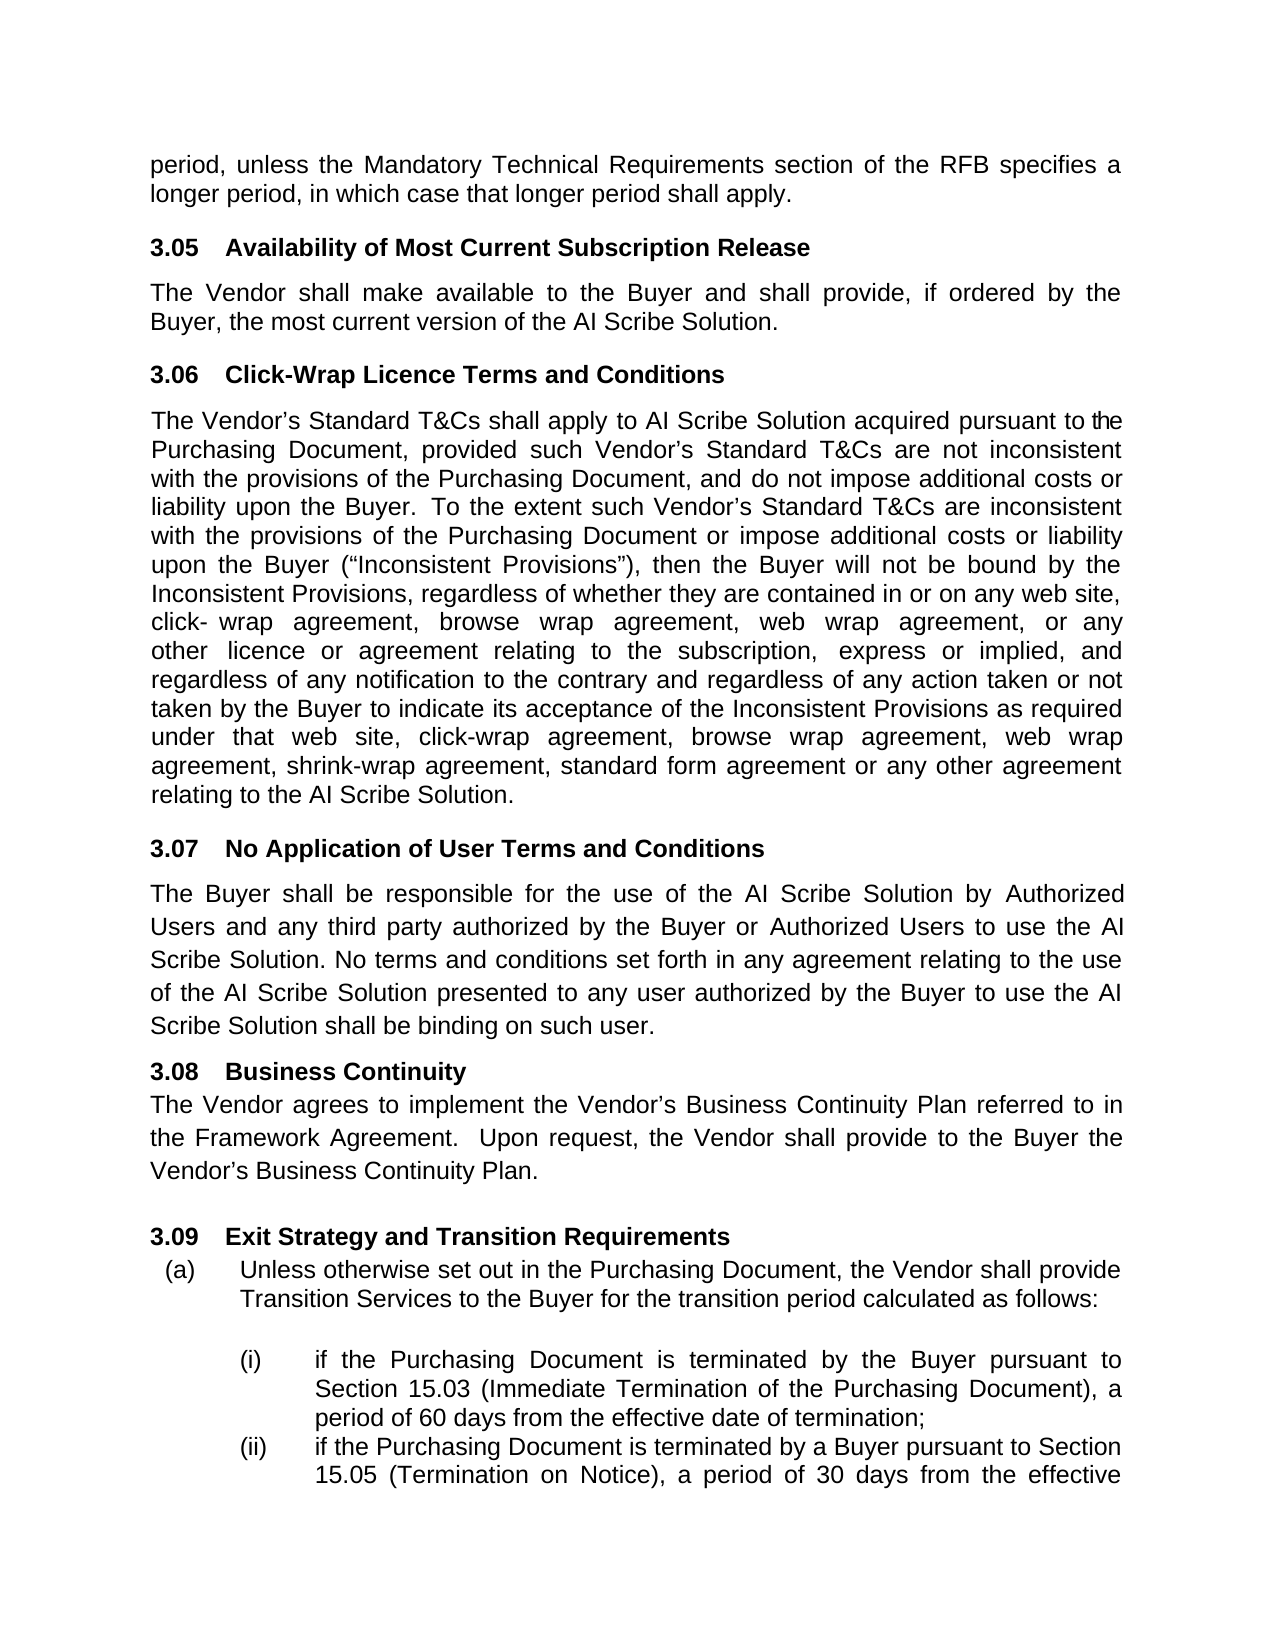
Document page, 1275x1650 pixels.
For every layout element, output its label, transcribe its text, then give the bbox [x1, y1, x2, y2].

list Click-Wrap Licence Terms and Conditions [150, 361, 1125, 389]
list Availability of Most Current Subscription Release [150, 232, 1125, 261]
list No Application of User Terms and Conditions [150, 833, 1125, 862]
list The Vendor agrees to implement the Vendor’s Business Continuity Plan referred to in the Framework Agreement. Upon request, the Vendor shall provide to the Buyer the Vendor’s Business Continuity Plan. [150, 1090, 1125, 1184]
text The Vendor shall make available to the Buyer and shall provide, if ordered by the Buyer, the most current version of the AI Scribe Solution. [150, 278, 1123, 336]
list Exit Strategy and Transition Requirements [150, 1222, 1125, 1251]
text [150, 150, 1123, 207]
list The Buyer shall be responsible for the use of the AI Scribe Solution by Authorized Users and any third party authorized by the Buyer or Authorized Users to use the AI Scribe Solution. No terms and conditions set forth in any agreement relating to the use of the AI Scribe Solution presented to any user authorized by the Buyer to use the AI Scribe Solution shall be binding on such user. [150, 879, 1125, 1040]
list Business Continuity [150, 1057, 1125, 1085]
list if the Purchasing Document is terminated by the Buyer pursuant to Section 15.03 (Immediate Termination of the Purchasing Document), a period of 60 days from the effective date of termination; [239, 1345, 1123, 1432]
text The Vendor’s Standard T&Cs shall apply to AI Scribe Solution acquired pursuant to the Purchasing Document, provided such Vendor’s Standard T&Cs are not inconsistent with the provisions of the Purchasing Document, and do not impose additional costs or liability upon the Buyer. To the extent such Vendor’s Standard T&Cs are inconsistent with the provisions of the Purchasing Document or impose additional costs or liability upon the Buyer (“Inconsistent Provisions”), then the Buyer will not be bound by the Inconsistent Provisions, regardless of whether they are contained in or on any web site, click- wrap agreement, browse wrap agreement, web wrap agreement, or any other licence or agreement relating to the subscription, express or implied, and regardless of any notification to the contrary and regardless of any action taken or not taken by the Buyer to indicate its acceptance of the Inconsistent Provisions as required under that web site, click-wrap agreement, browse wrap agreement, web wrap agreement, shrink-wrap agreement, standard form agreement or any other agreement relating to the AI Scribe Solution. [151, 406, 1123, 808]
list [239, 1432, 1123, 1489]
list Unless otherwise set out in the Purchasing Document, the Vendor shall provide Transition Services to the Buyer for the transition period calculated as follows: [164, 1255, 1123, 1312]
